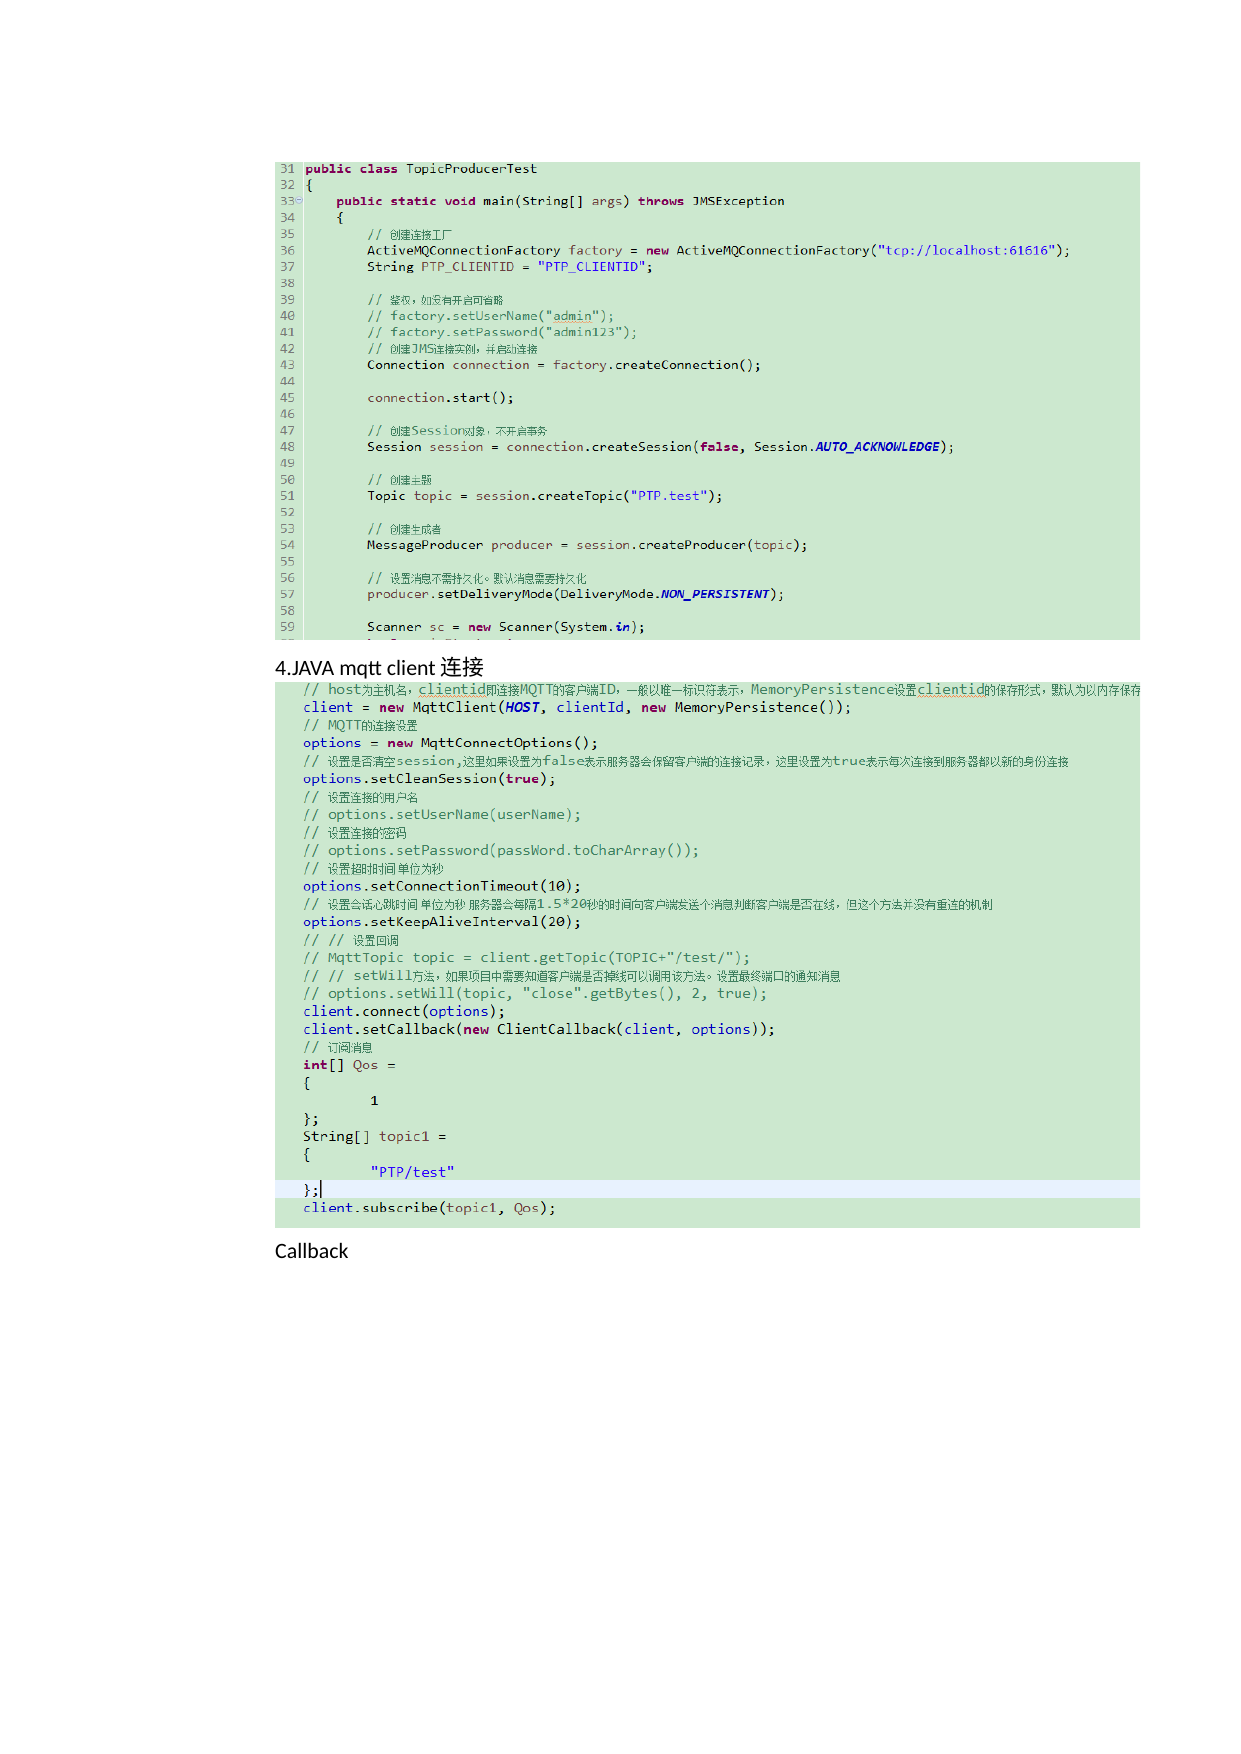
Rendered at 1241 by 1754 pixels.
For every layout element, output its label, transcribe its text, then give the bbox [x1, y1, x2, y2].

picture [275, 682, 1141, 1228]
text 4.JAVA mqtt client连接 [275, 649, 1053, 682]
text Callback [275, 1234, 1053, 1267]
picture [275, 162, 1141, 640]
